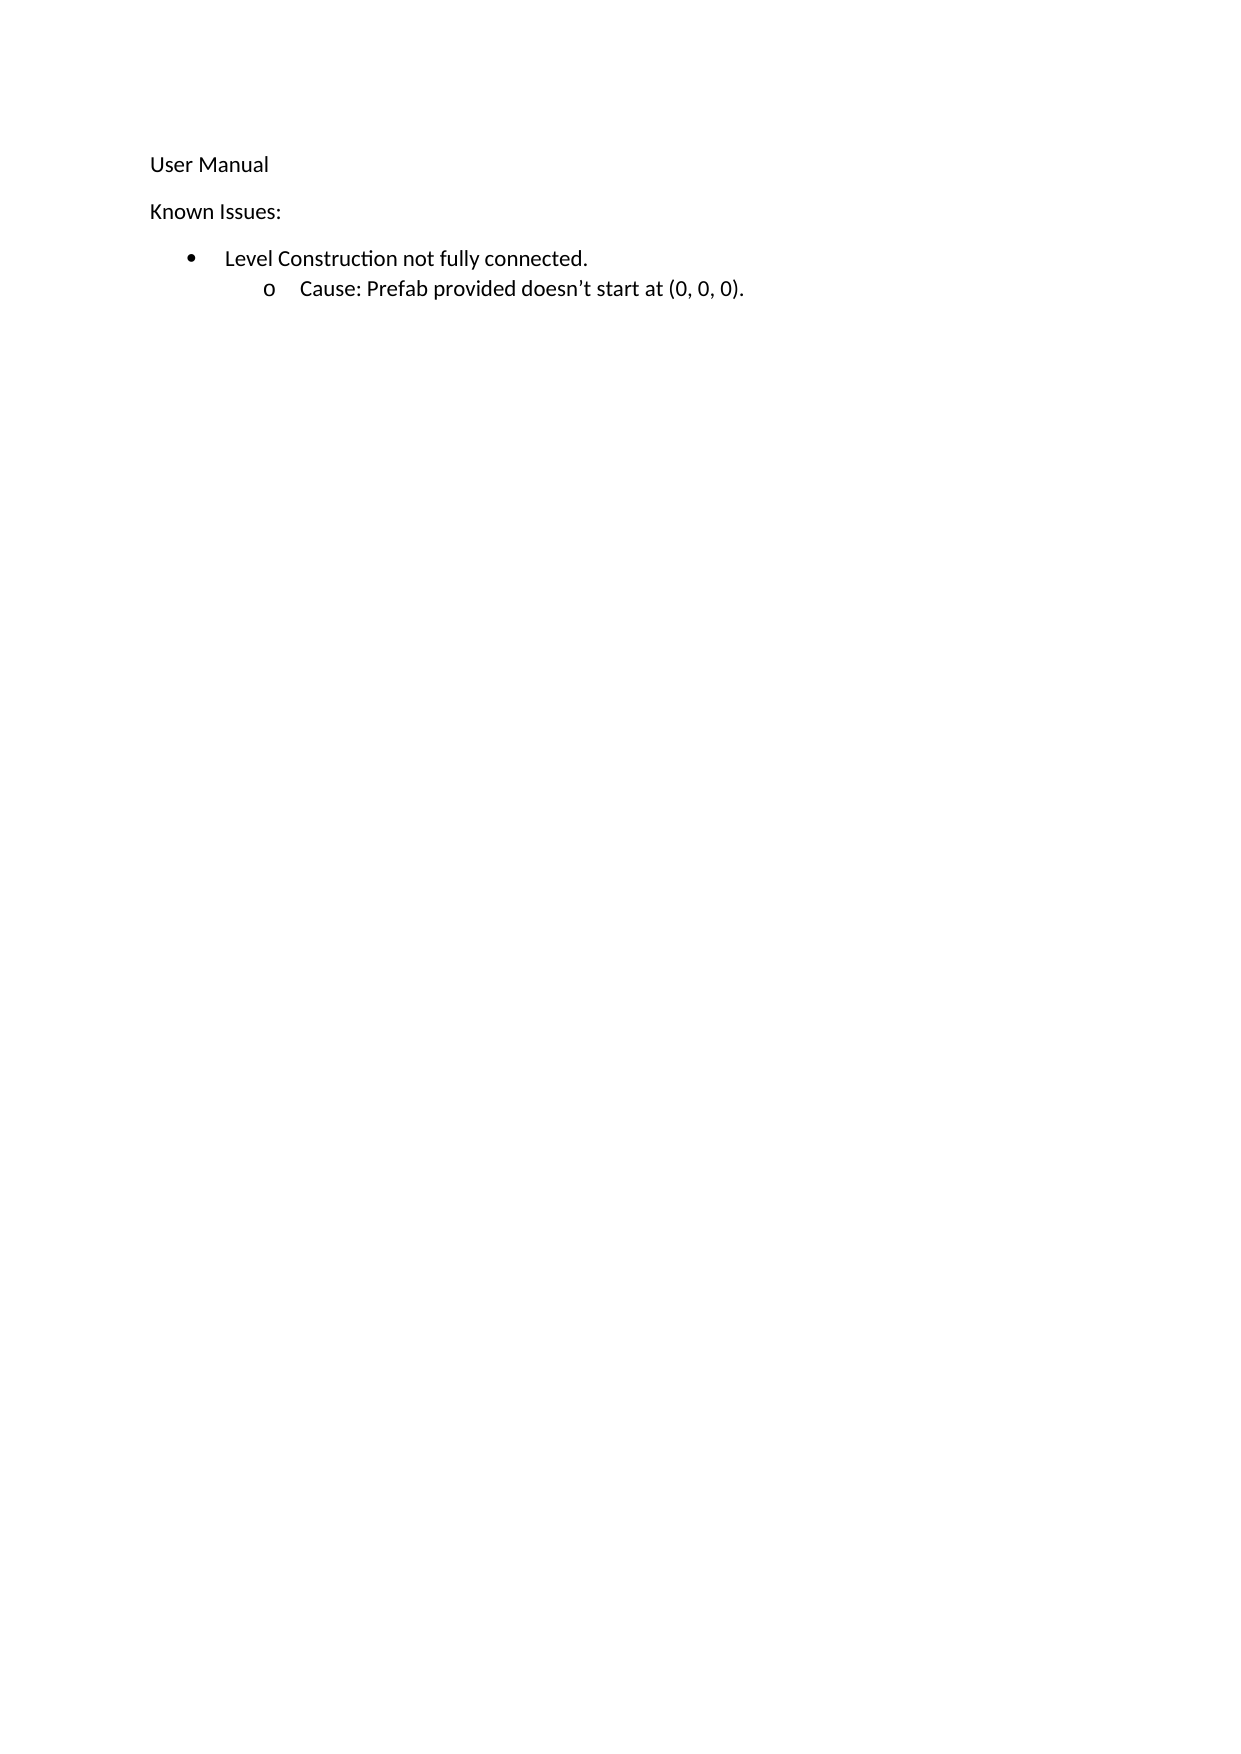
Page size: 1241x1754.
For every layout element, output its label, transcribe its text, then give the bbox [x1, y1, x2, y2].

text User Manual [150, 150, 1090, 178]
list Level Construction not fully connected. [187, 244, 1090, 272]
text Known Issues: [150, 197, 1090, 225]
list Cause: Prefab provided doesn’t start at (0, 0, 0). [262, 274, 1090, 303]
